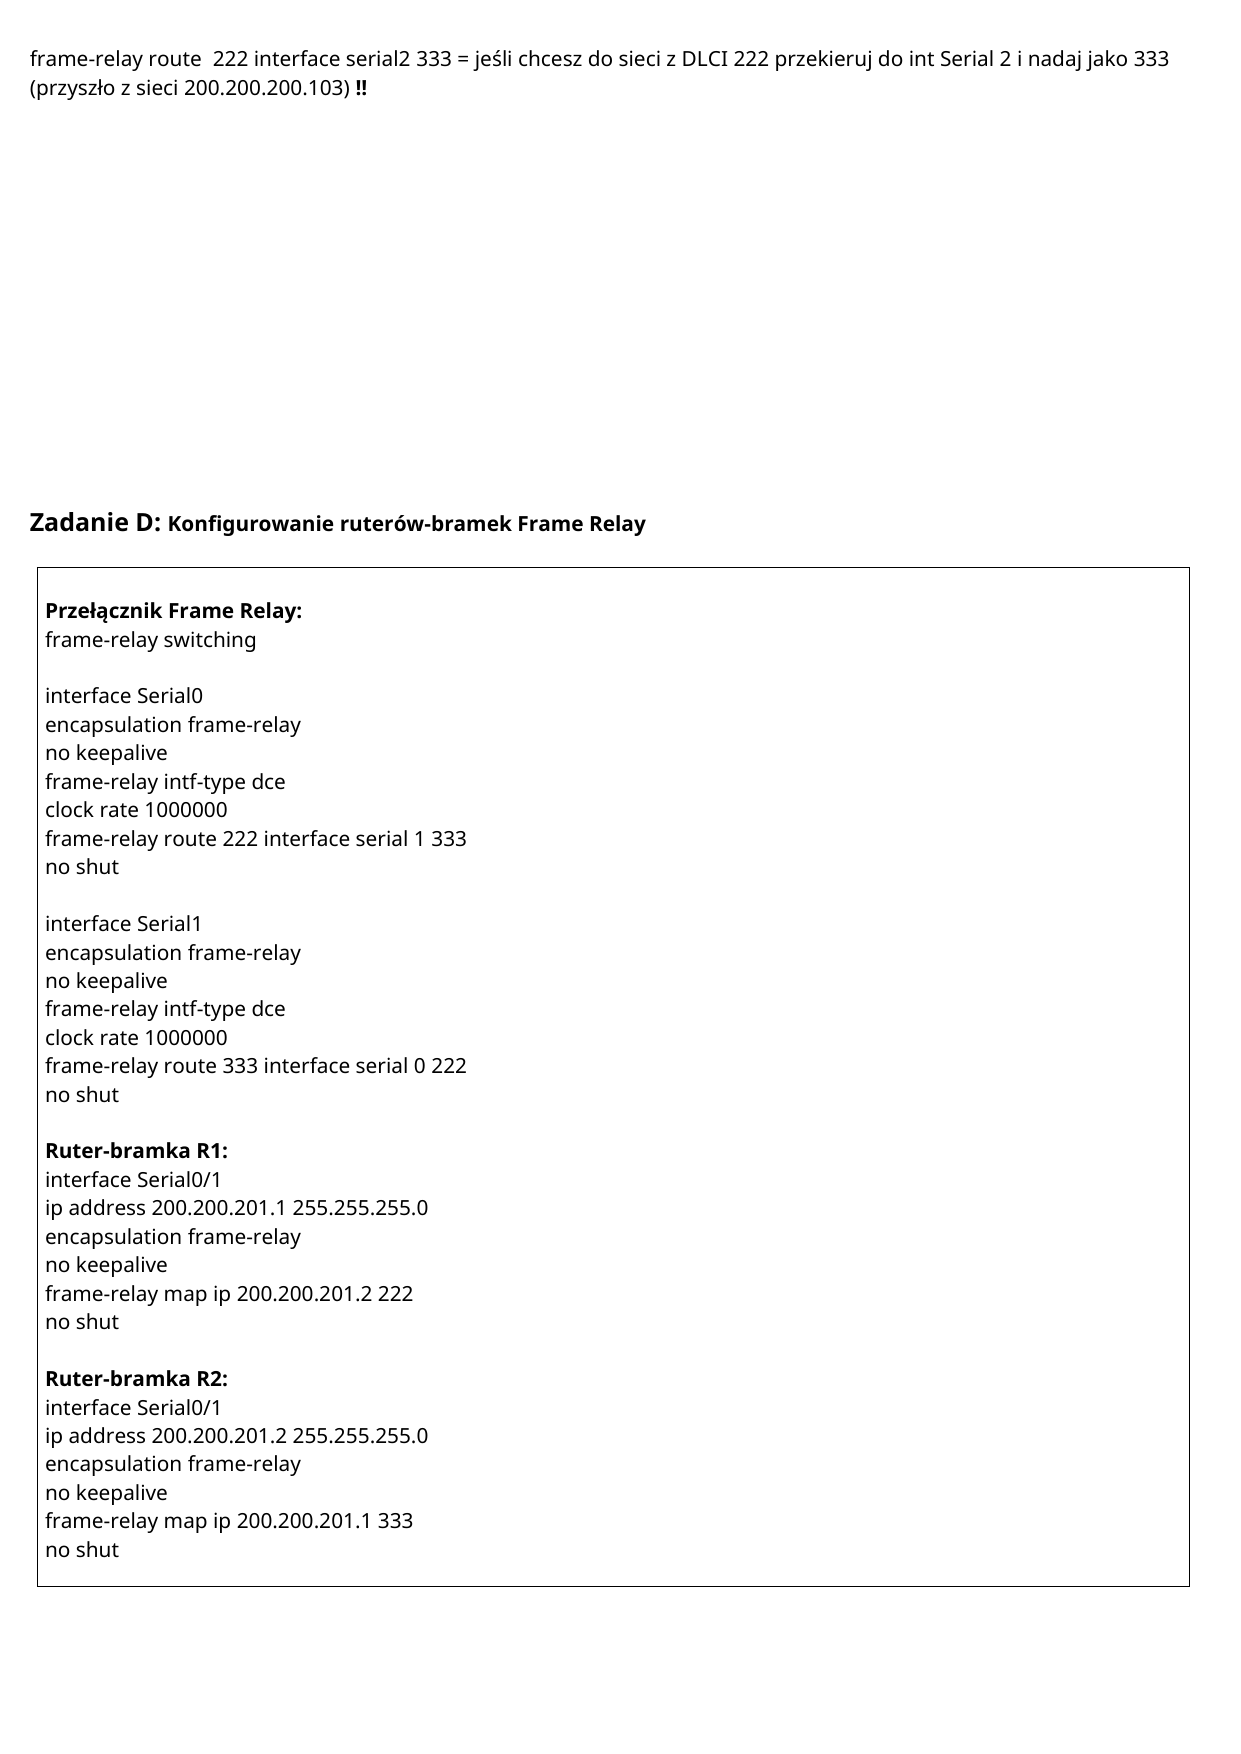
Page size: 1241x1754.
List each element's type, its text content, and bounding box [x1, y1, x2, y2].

table_header Przełącznik Frame Relay: frame-relay switching interface Serial0 encapsulation frame-relay no keepalive frame-relay intf-type dce clock rate 1000000 frame-relay route 222 interface serial 1 333 no shut interface Serial1 encapsulation frame-relay no keepalive frame-relay intf-type dce clock rate 1000000 frame-relay route 333 interface serial 0 222 no shut Ruter-bramka R1: interface Serial0/1 ip address 200.200.201.1 255.255.255.0 encapsulation frame-relay no keepalive frame-relay map ip 200.200.201.2 222 no shut Ruter-bramka R2: interface Serial0/1 ip address 200.200.201.2 255.255.255.0 encapsulation frame-relay no keepalive frame-relay map ip 200.200.201.1 333 no shut [38, 568, 1189, 1586]
text frame-relay route 222 interface serial2 333 = jeśli chcesz do sieci z DLCI 222 przekieruj do int Serial 2 i nadaj jako 333 (przyszło z sieci 200.200.200.103) !! [29, 44, 1211, 101]
text Zadanie D: Konfigurowanie ruterów-bramek Frame Relay [29, 504, 1211, 538]
